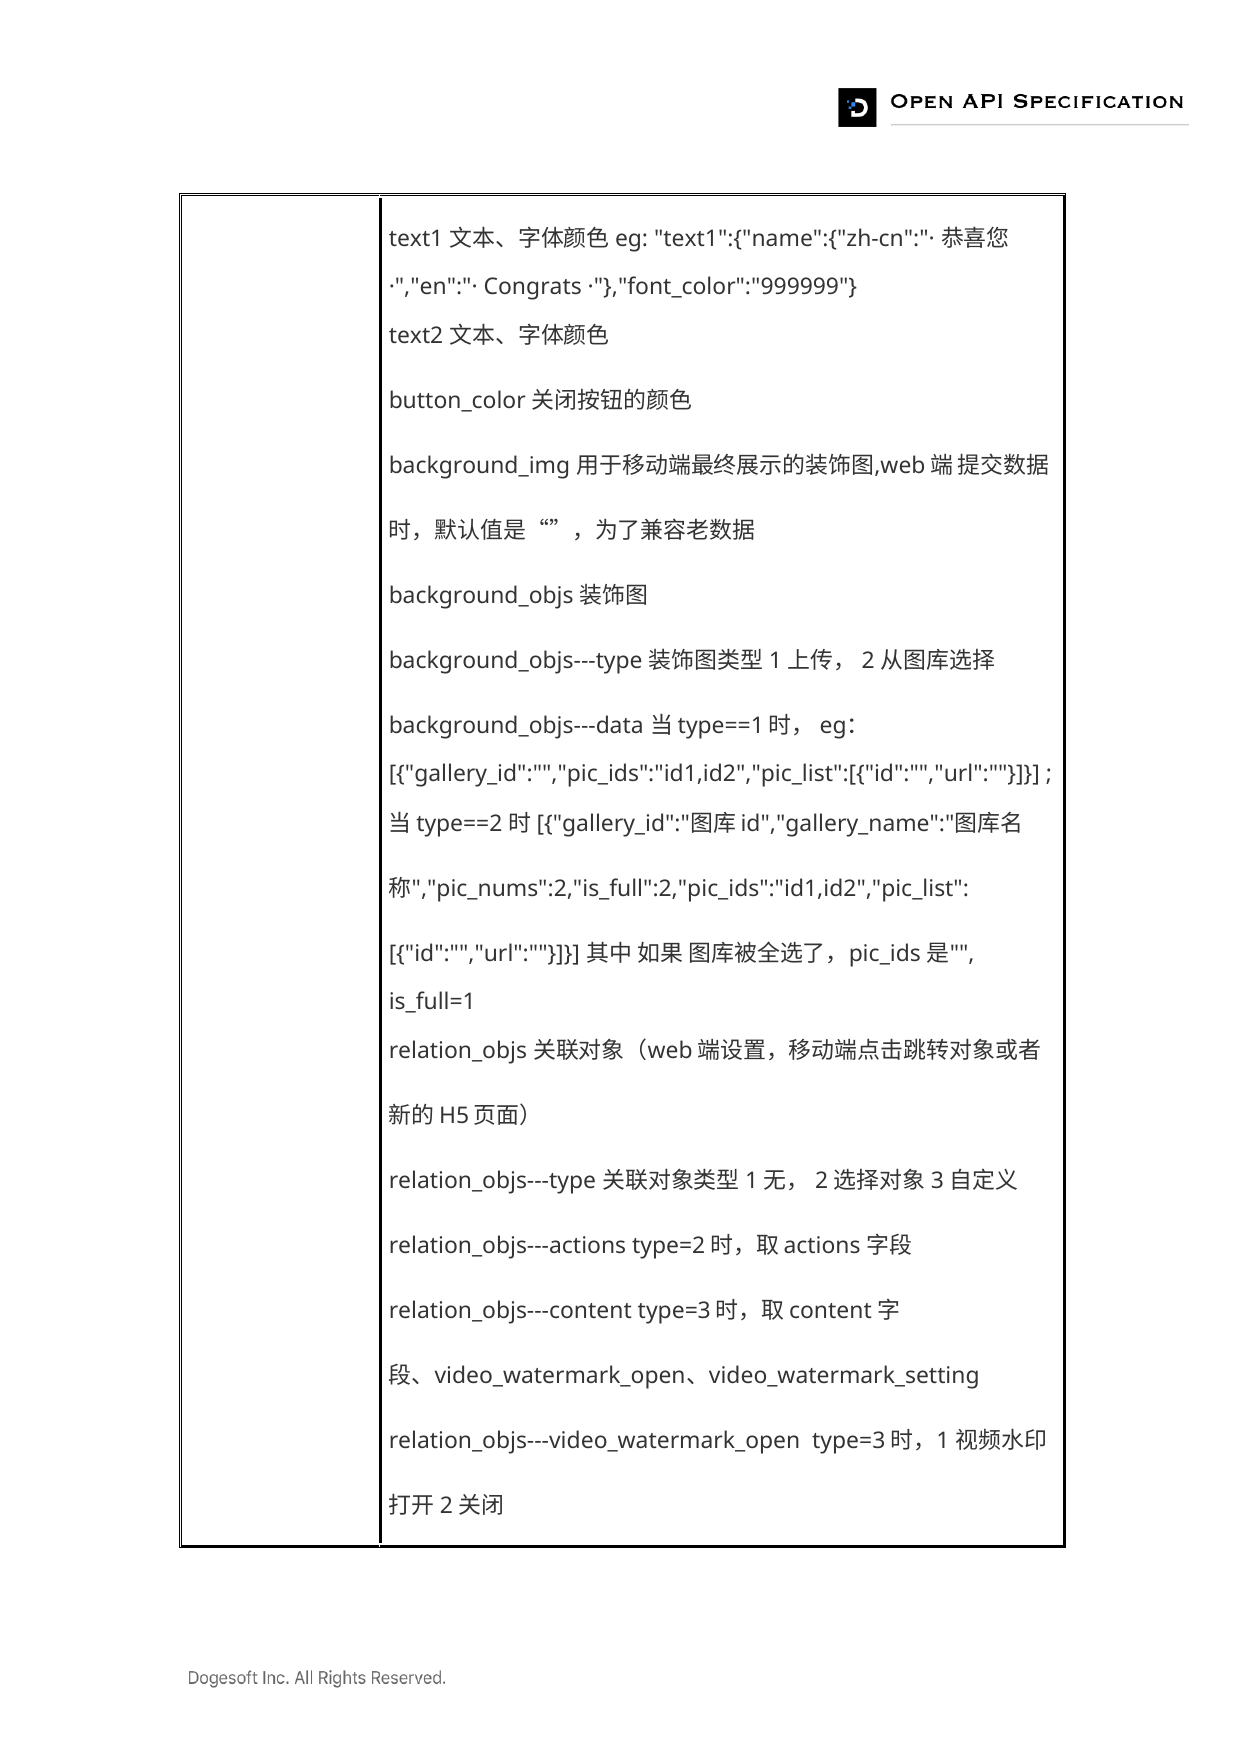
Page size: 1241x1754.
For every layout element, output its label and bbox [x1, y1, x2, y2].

picture [838, 88, 1189, 127]
picture [187, 1670, 447, 1688]
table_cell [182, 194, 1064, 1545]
